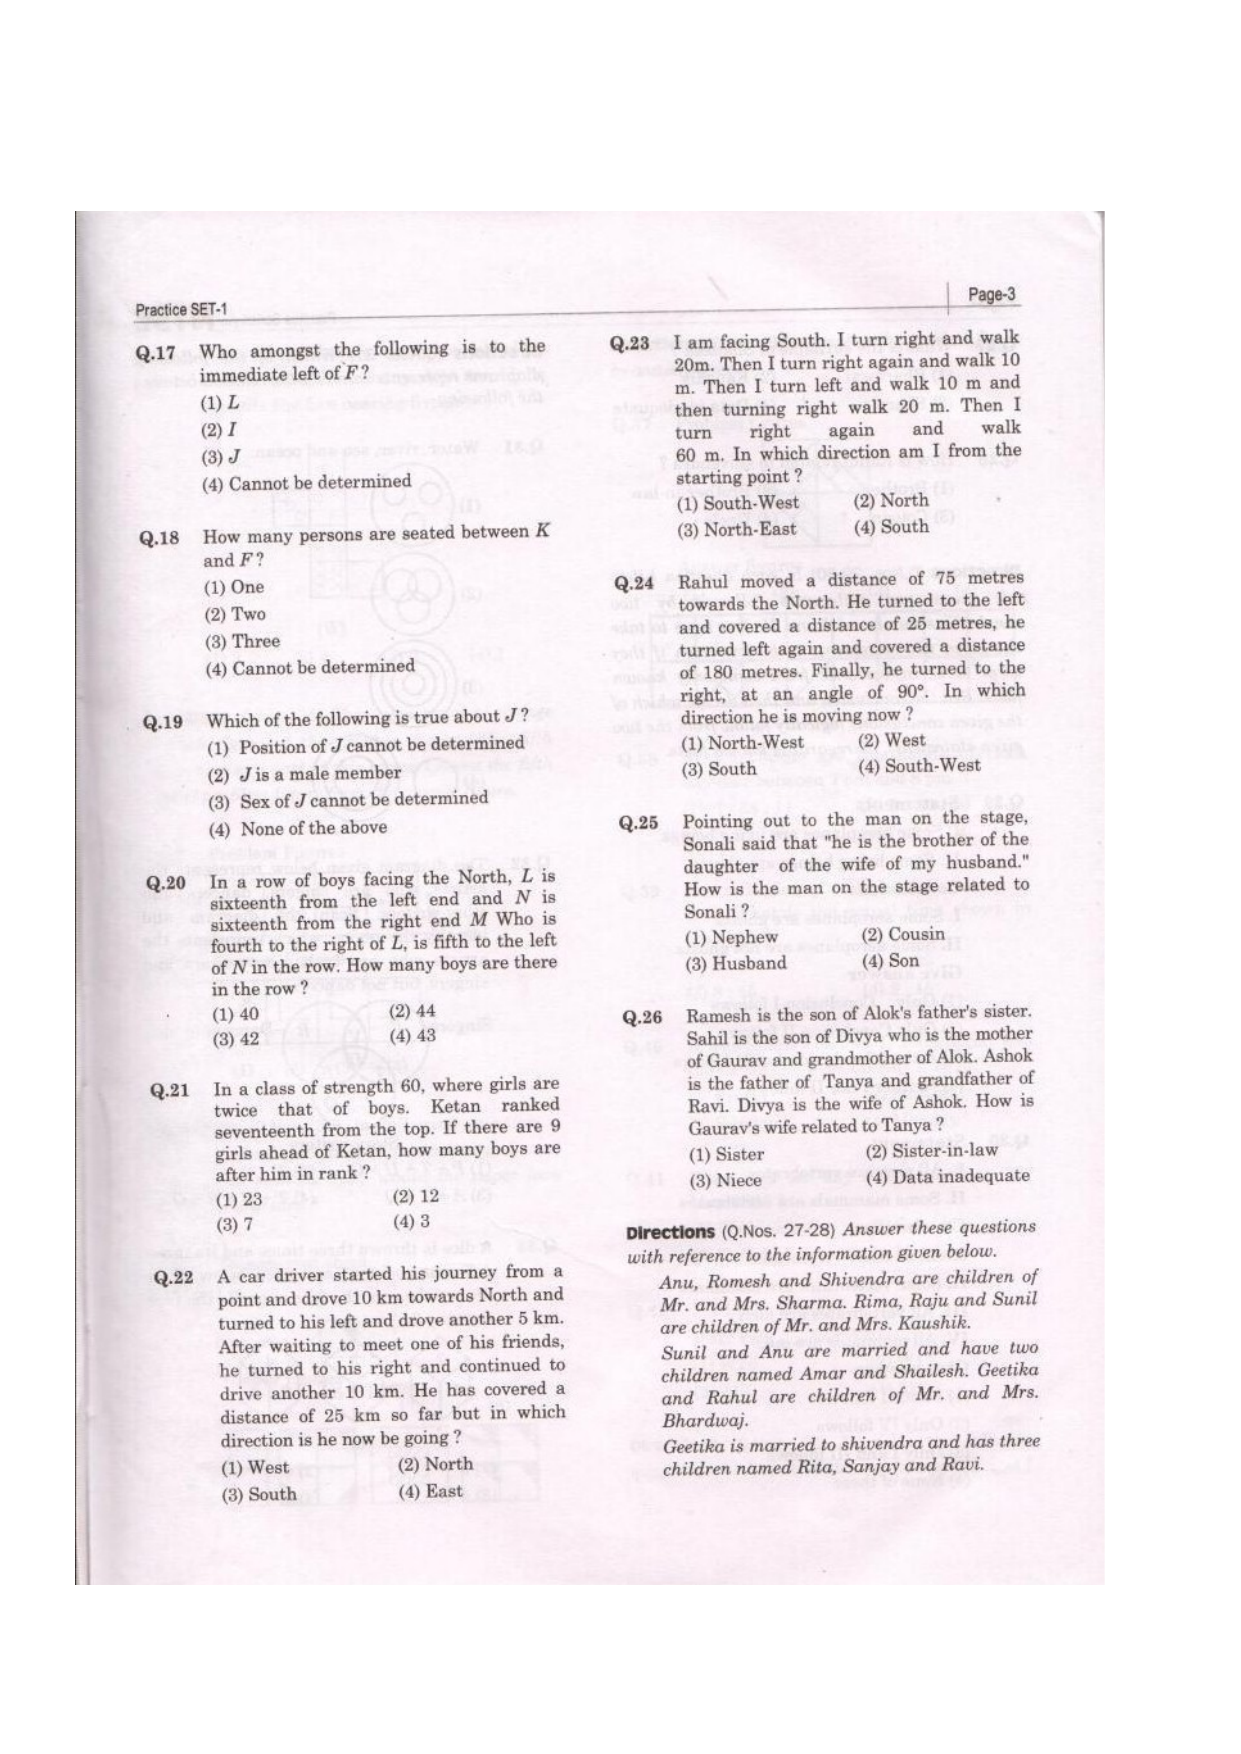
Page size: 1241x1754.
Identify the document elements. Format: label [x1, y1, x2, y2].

picture [75, 211, 1105, 1585]
